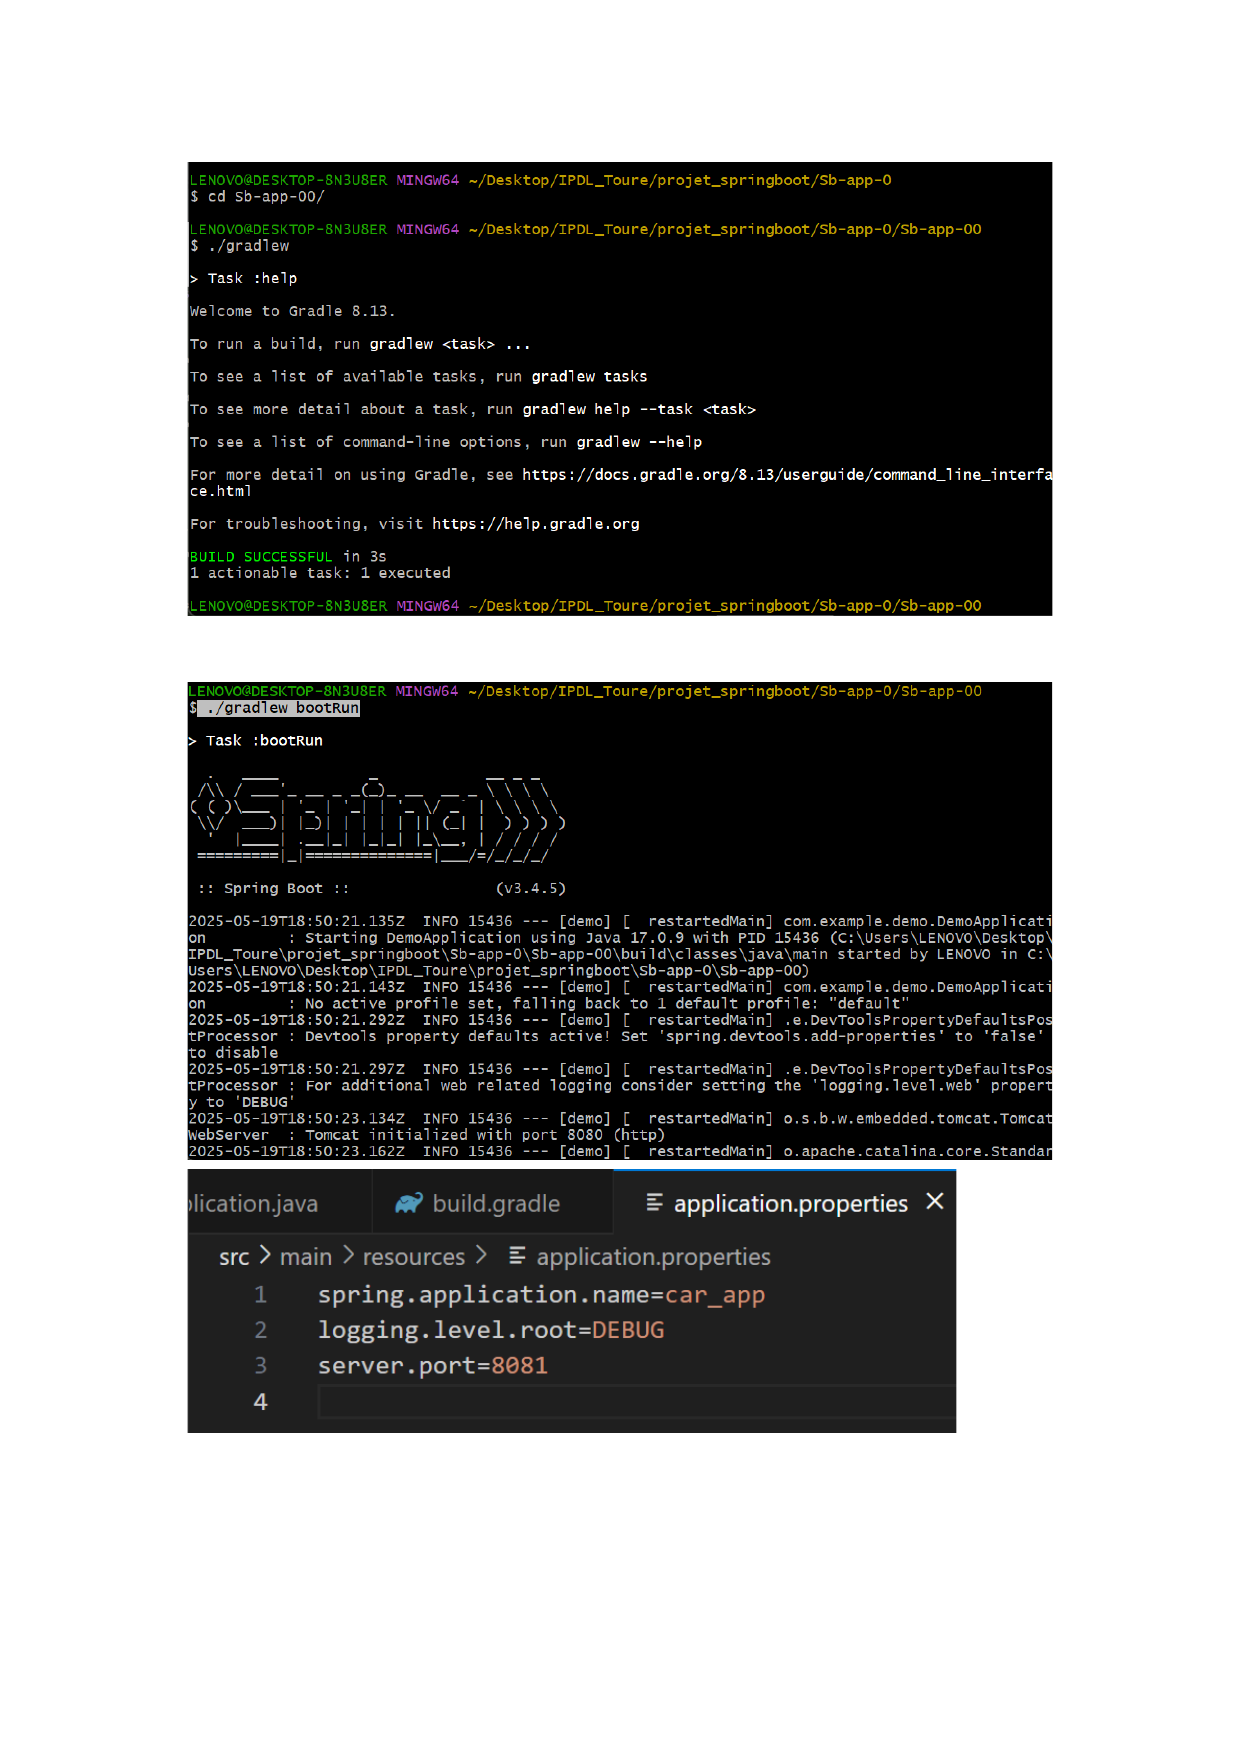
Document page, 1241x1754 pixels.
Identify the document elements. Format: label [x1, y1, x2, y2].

picture [187, 1169, 957, 1433]
picture [187, 682, 1053, 1160]
picture [187, 162, 1053, 616]
